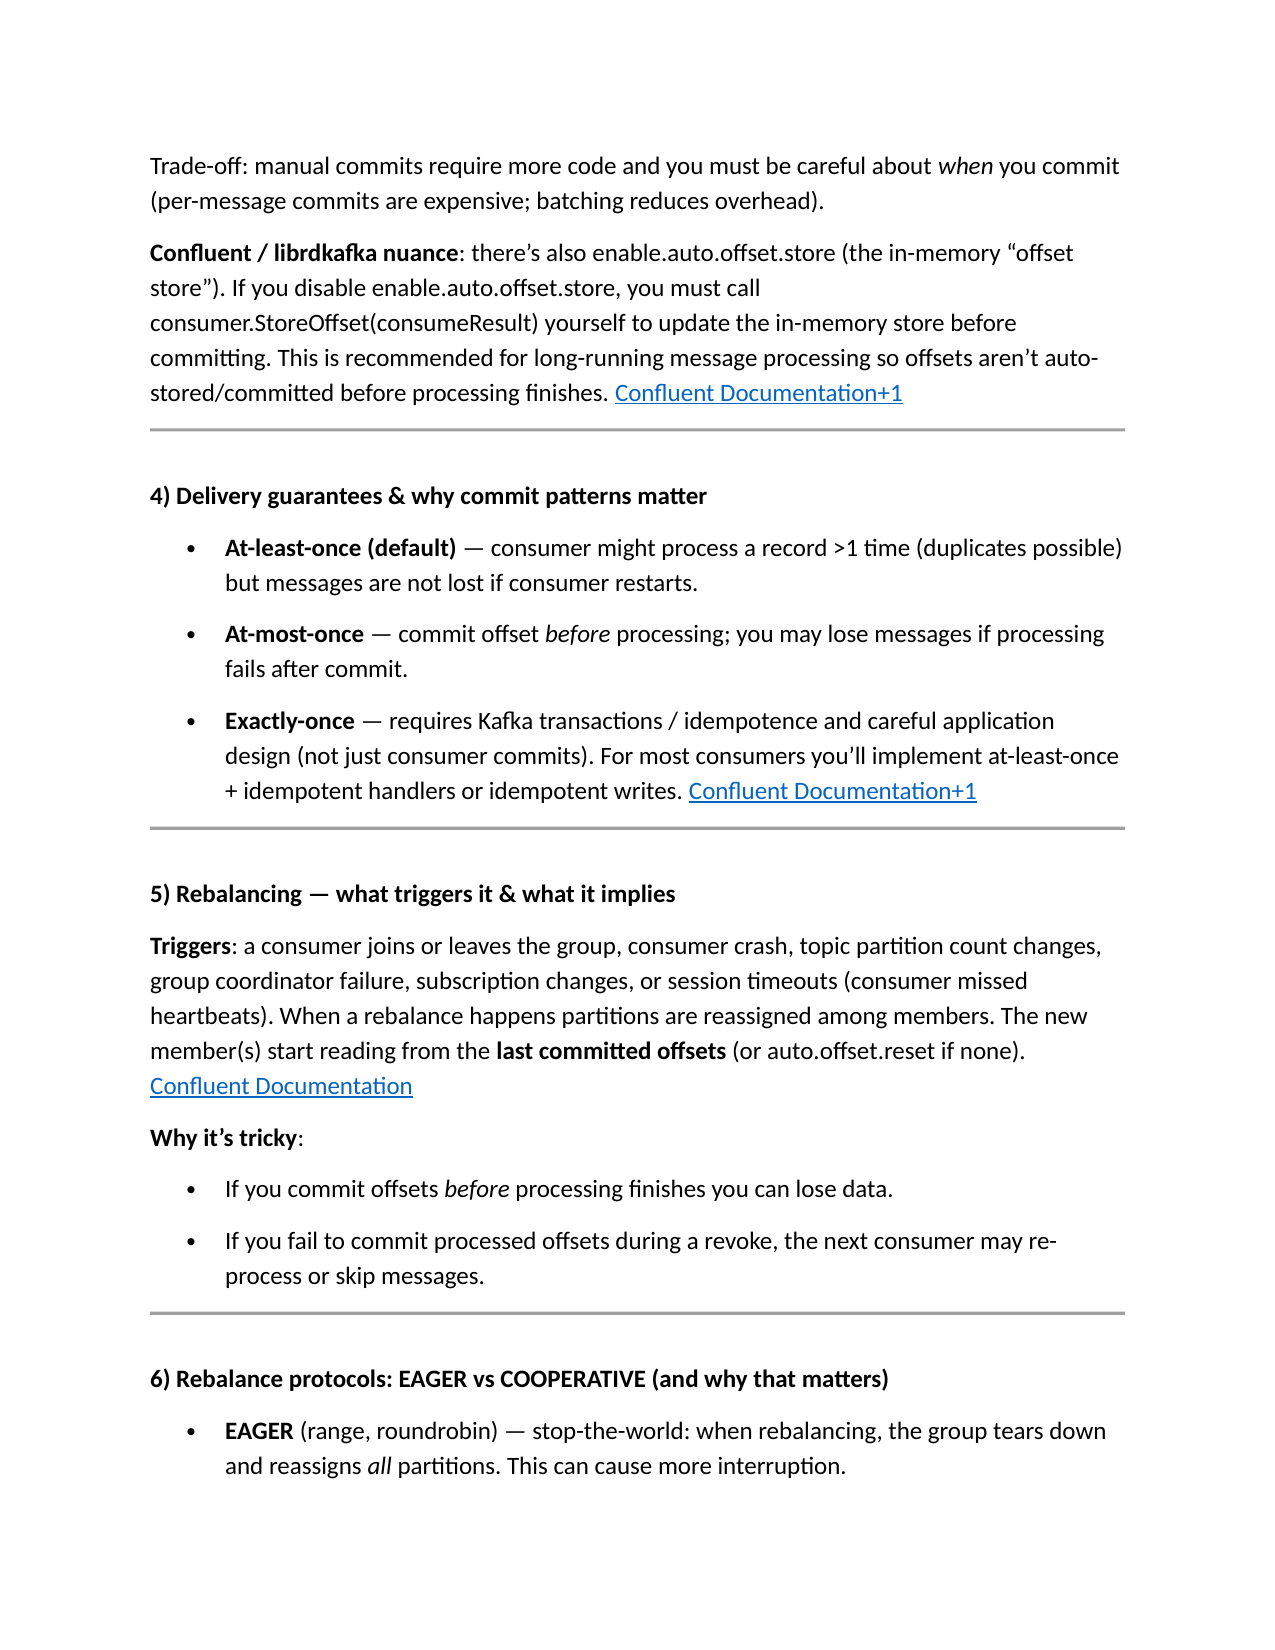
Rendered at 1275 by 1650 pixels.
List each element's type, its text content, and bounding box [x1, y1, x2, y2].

text 5) Rebalancing — what triggers it & what it implies [150, 878, 1125, 909]
text 6) Rebalance protocols: EAGER vs COOPERATIVE (and why that matters) [150, 1363, 1125, 1394]
text Triggers: a consumer joins or leaves the group, consumer crash, topic partition count changes, group coordinator failure, subscription changes, or session timeouts (consumer missed heartbeats). When a rebalance happens partitions are reassigned among members. The new member(s) start reading from the last committed offsets (or auto.offset.reset if none). Confluent Documentation [150, 930, 1125, 1101]
list If you fail to commit processed offsets during a revoke, the next consumer may re-process or skip messages. [187, 1225, 1125, 1291]
list If you commit offsets before processing finishes you can lose data. [187, 1173, 1125, 1204]
text 4) Delivery guarantees & why commit patterns matter [150, 480, 1125, 511]
list Exactly-once — requires Kafka transactions / idempotence and careful application design (not just consumer commits). For most consumers you’ll implement at-least-once + idempotent handlers or idempotent writes. Confluent Documentation+1 [187, 705, 1125, 806]
list At-most-once — commit offset before processing; you may lose messages if processing fails after commit. [187, 618, 1125, 684]
list EAGER (range, roundrobin) — stop-the-world: when rebalancing, the group tears down and reassigns all partitions. This can cause more interruption. [187, 1415, 1125, 1481]
text Confluent / librdkafka nuance: there’s also enable.auto.offset.store (the in-memory “offset store”). If you disable enable.auto.offset.store, you must call consumer.StoreOffset(consumeResult) yourself to update the in-memory store before committing. This is recommended for long-running message processing so offsets aren’t auto-stored/committed before processing finishes. Confluent Documentation+1 [150, 237, 1125, 407]
list At-least-once (default) — consumer might process a record >1 time (duplicates possible) but messages are not lost if consumer restarts. [187, 532, 1125, 597]
text Why it’s tricky: [150, 1122, 1125, 1152]
text Trade-off: manual commits require more code and you must be careful about when you commit (per-message commits are expensive; batching reduces overhead). [150, 150, 1125, 216]
